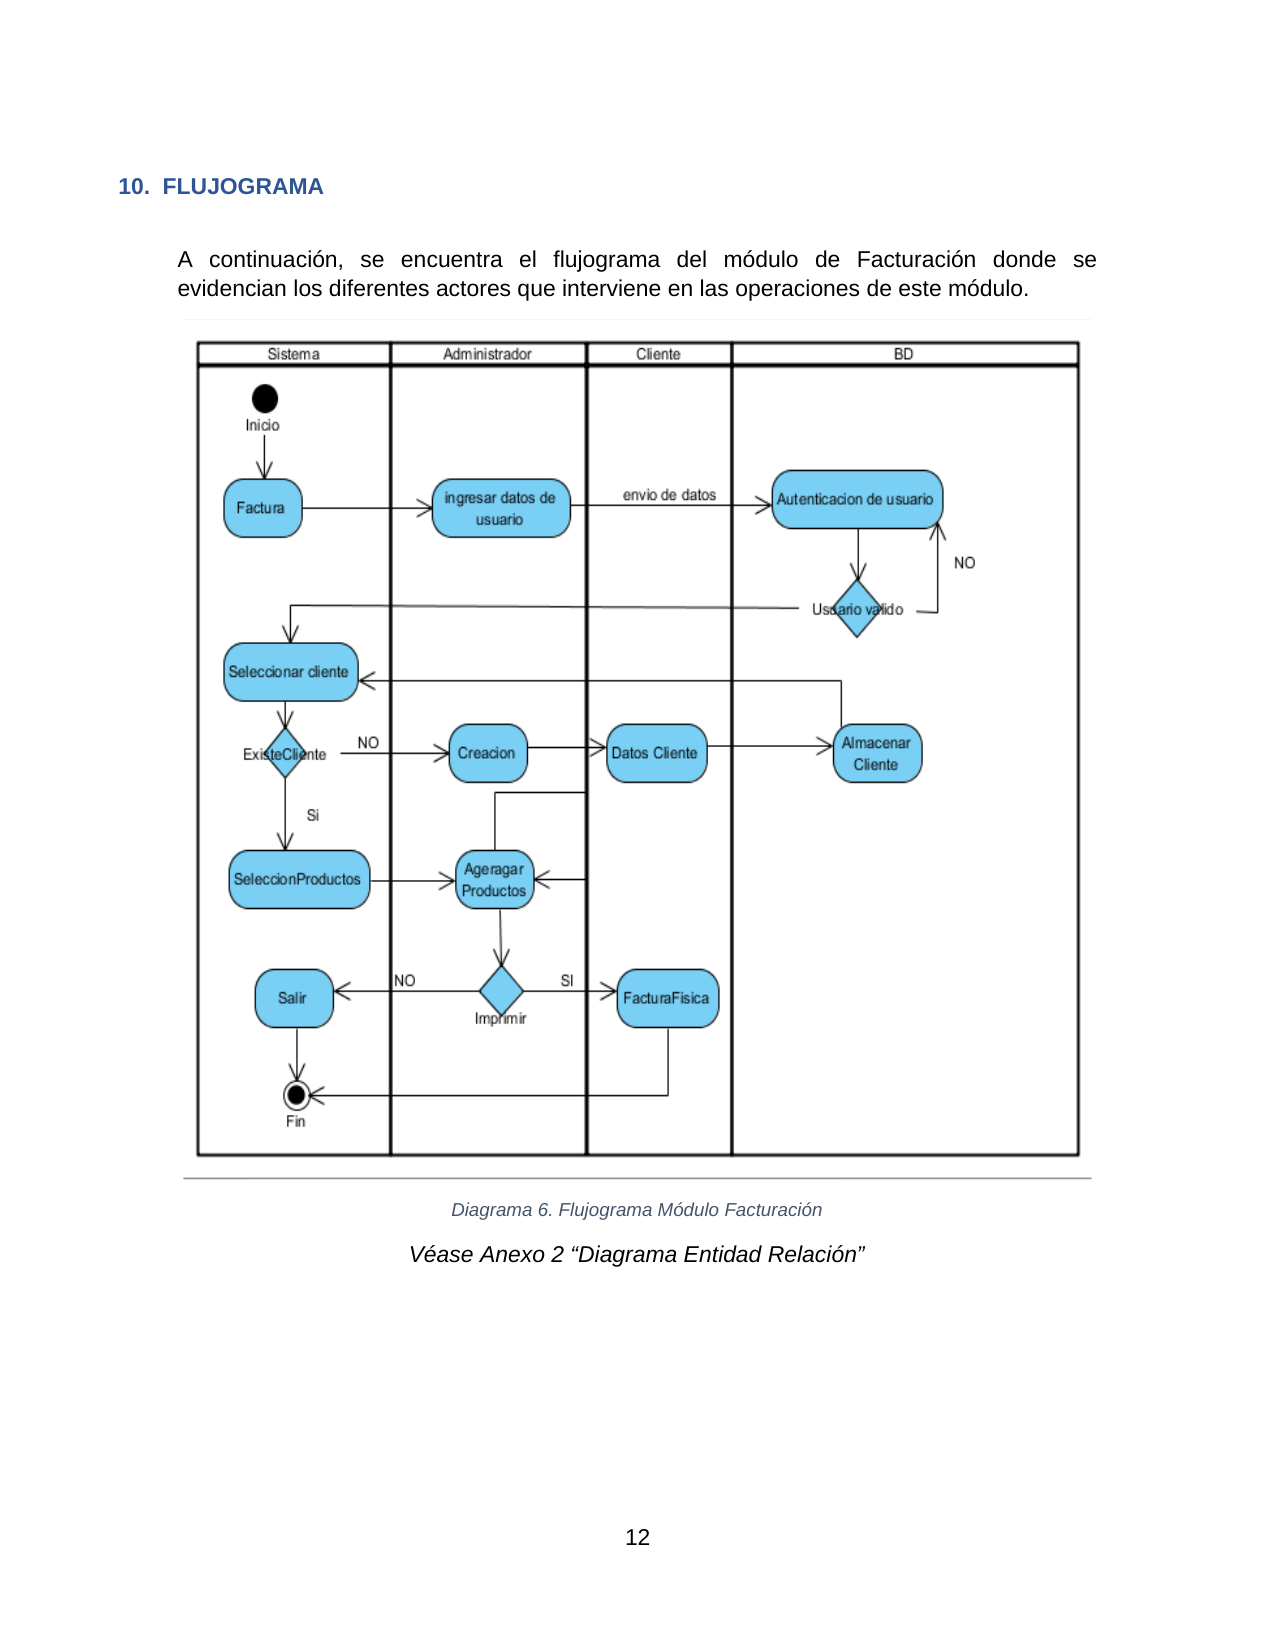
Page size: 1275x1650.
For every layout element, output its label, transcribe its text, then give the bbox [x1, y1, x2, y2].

picture [183, 319, 1092, 1180]
text Véase Anexo 2 “Diagrama Entidad Relación” [177, 1241, 1098, 1267]
text A continuación, se encuentra el flujograma del módulo de Facturación donde se evidencian los diferentes actores que interviene en las operaciones de este módulo. [177, 246, 1098, 301]
subtitle Flujograma [118, 173, 1098, 199]
